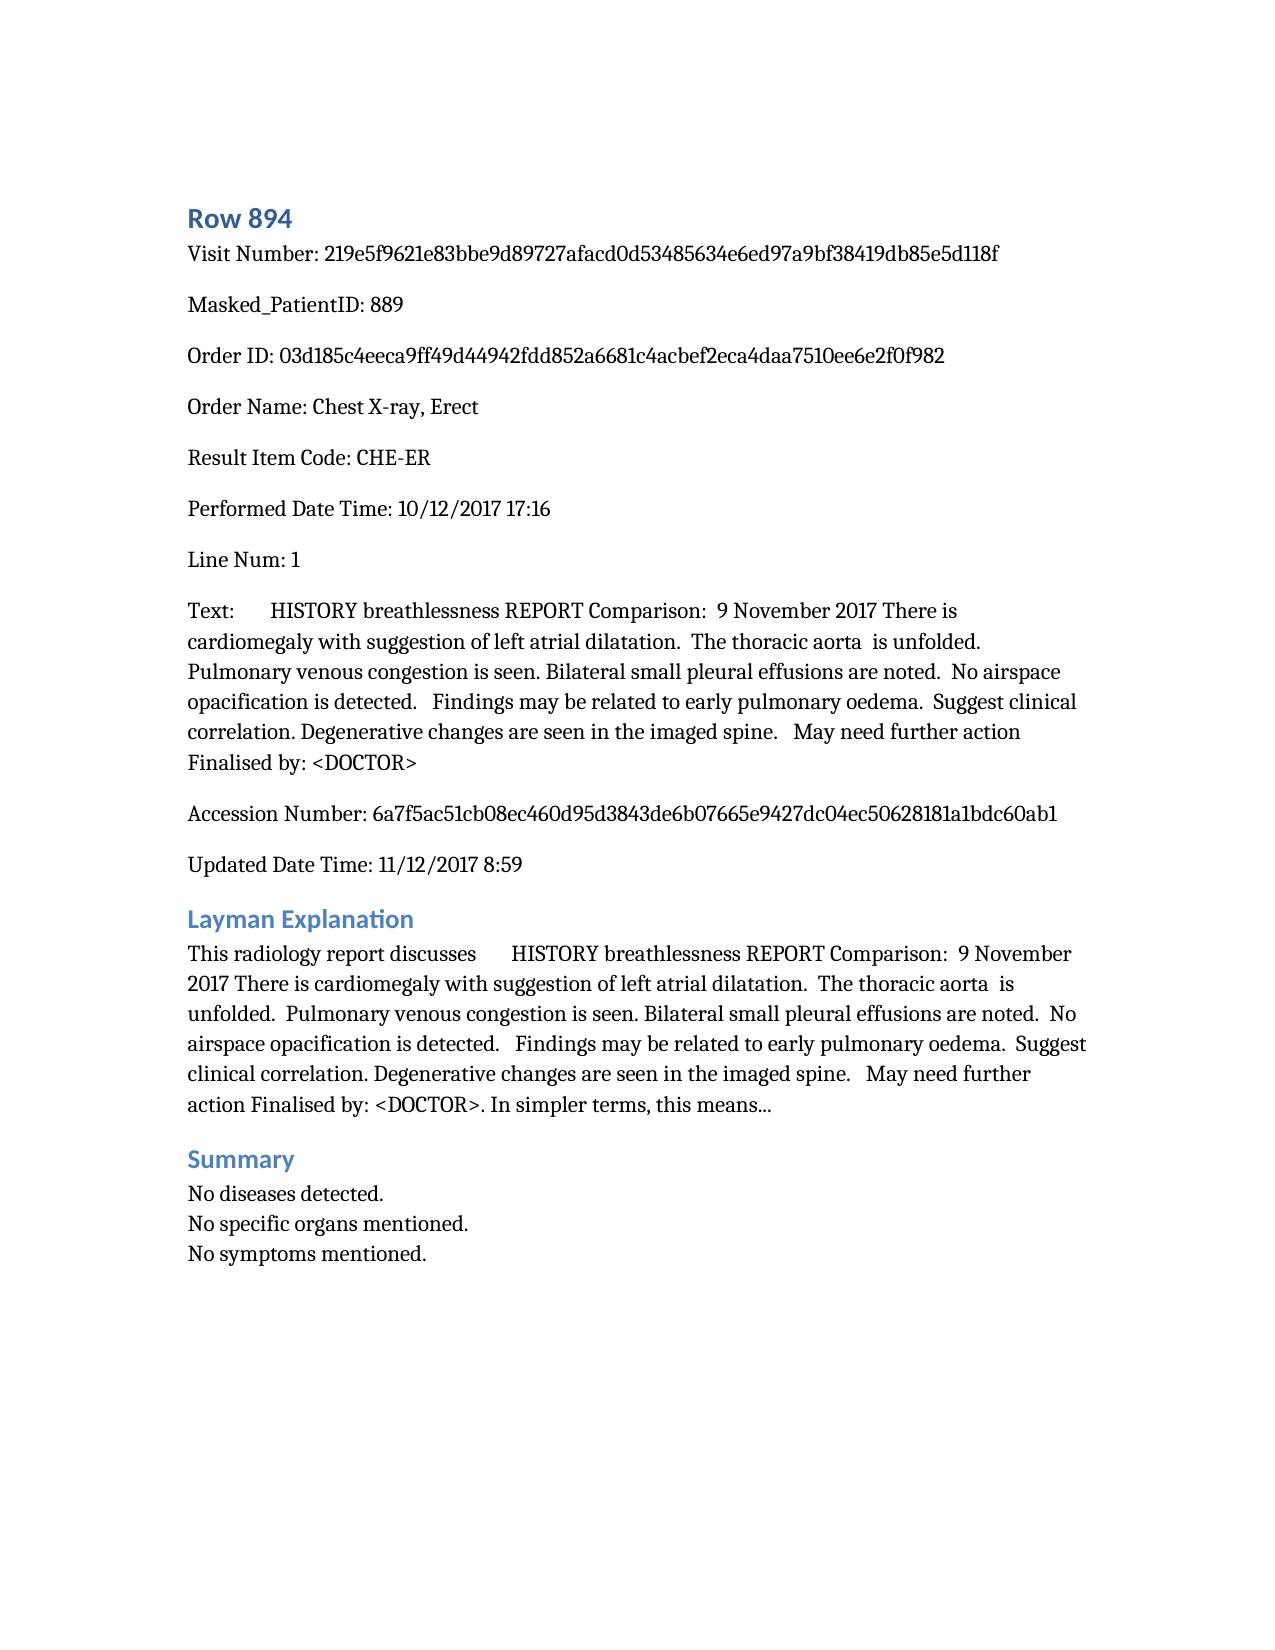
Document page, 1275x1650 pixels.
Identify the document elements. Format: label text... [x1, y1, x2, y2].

text Accession Number: 6a7f5ac51cb08ec460d95d3843de6b07665e9427dc04ec50628181a1bdc60ab1 [187, 800, 1087, 827]
text Visit Number: 219e5f9621e83bbe9d89727afacd0d53485634e6ed97a9bf38419db85e5d118f [187, 241, 1087, 267]
text Text: HISTORY breathlessness REPORT Comparison: 9 November 2017 There is cardiomegaly with suggestion of left atrial dilatation. The thoracic aorta is unfolded. Pulmonary venous congestion is seen. Bilateral small pleural effusions are noted. No airspace opacification is detected. Findings may be related to early pulmonary oedema. Suggest clinical correlation. Degenerative changes are seen in the imaged spine. May need further action Finalised by: <DOCTOR> [187, 598, 1087, 776]
subtitle Row 894 [187, 200, 1087, 236]
subtitle Layman Explanation [187, 902, 1087, 935]
text Result Item Code: CHE-ER [187, 445, 1087, 471]
text No diseases detected. No specific organs mentioned. No symptoms mentioned. [187, 1180, 1087, 1267]
text This radiology report discusses HISTORY breathlessness REPORT Comparison: 9 November 2017 There is cardiomegaly with suggestion of left atrial dilatation. The thoracic aorta is unfolded. Pulmonary venous congestion is seen. Bilateral small pleural effusions are noted. No airspace opacification is detected. Findings may be related to early pulmonary oedema. Suggest clinical correlation. Degenerative changes are seen in the imaged spine. May need further action Finalised by: <DOCTOR>. In simpler terms, this means... [187, 940, 1087, 1118]
text Performed Date Time: 10/12/2017 17:16 [187, 496, 1087, 522]
text Masked_PatientID: 889 [187, 292, 1087, 318]
subtitle Summary [187, 1142, 1087, 1175]
text Line Num: 1 [187, 547, 1087, 573]
text Order ID: 03d185c4eeca9ff49d44942fdd852a6681c4acbef2eca4daa7510ee6e2f0f982 [187, 343, 1087, 369]
text Order Name: Chest X-ray, Erect [187, 394, 1087, 420]
text Updated Date Time: 11/12/2017 8:59 [187, 851, 1087, 878]
